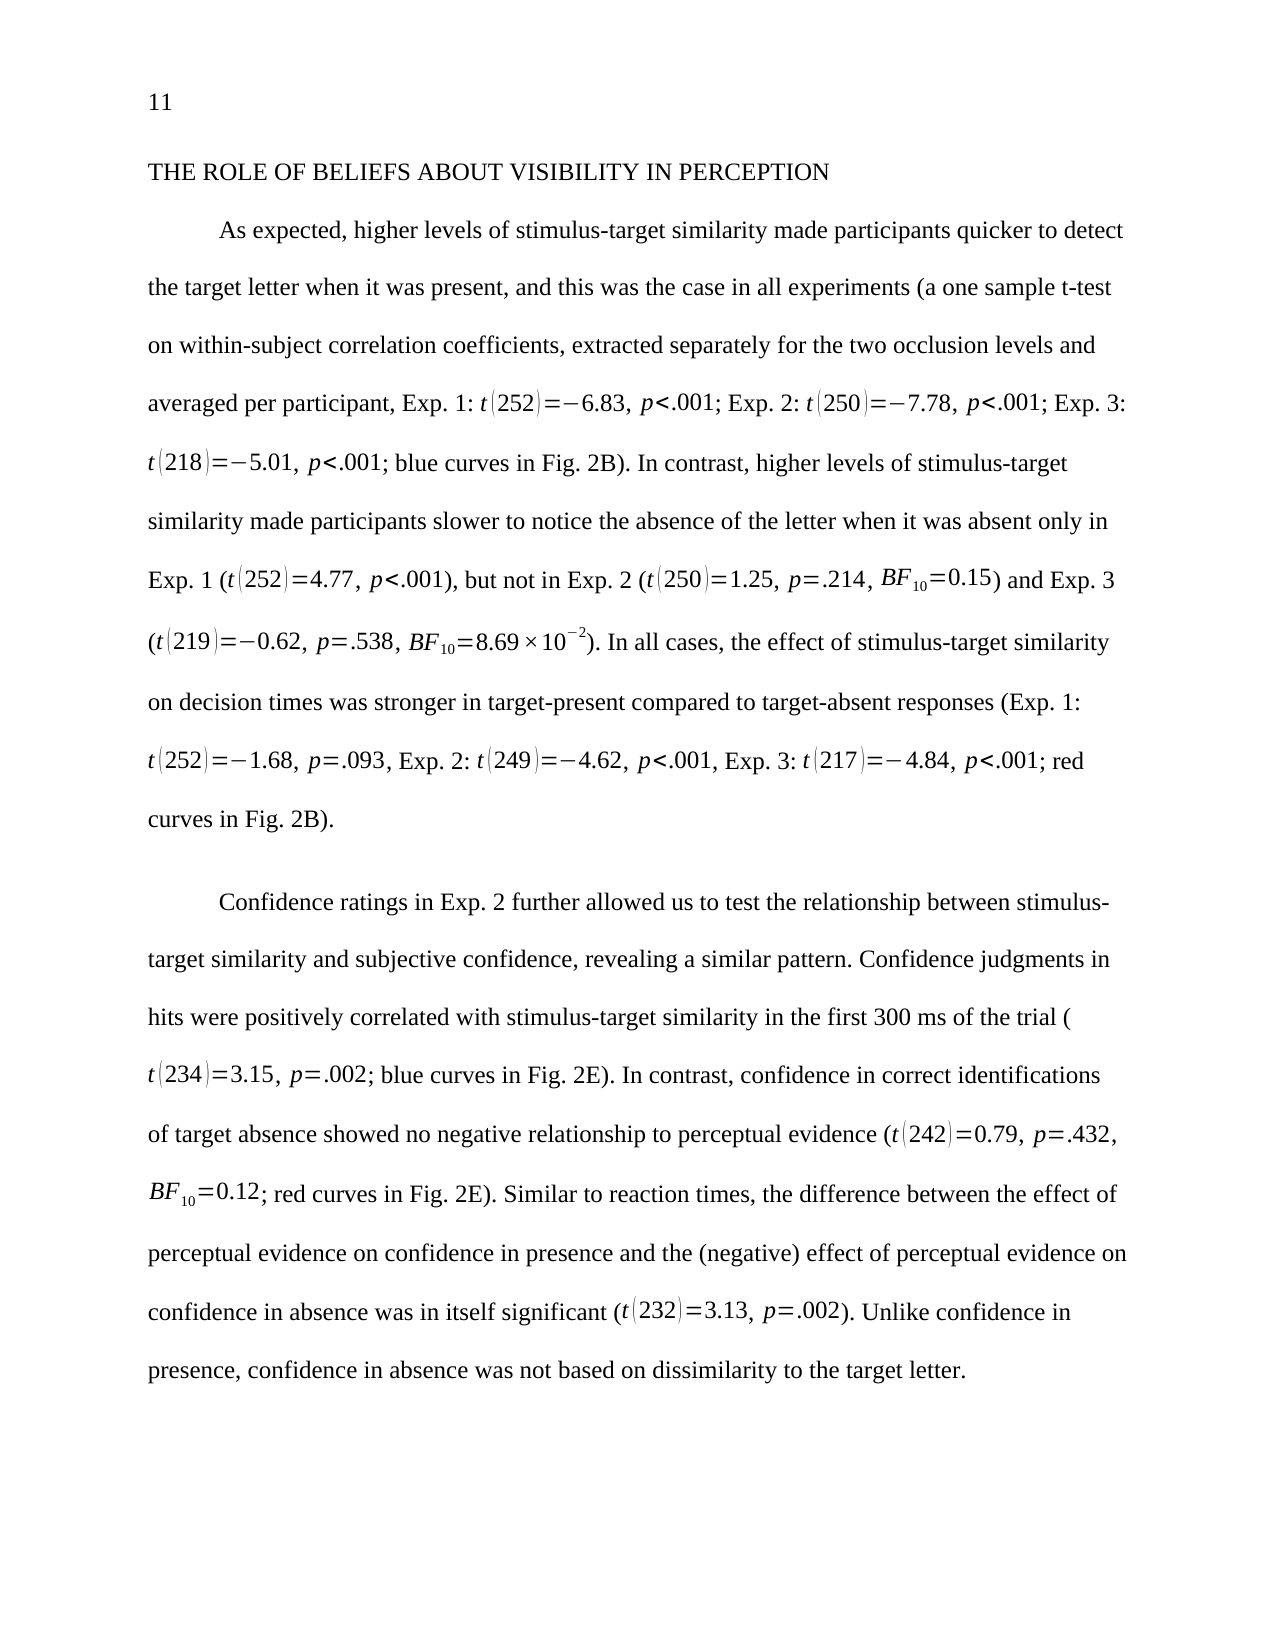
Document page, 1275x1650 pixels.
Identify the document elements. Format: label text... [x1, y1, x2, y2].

text Confidence ratings in Exp. 2 further allowed us to test the relationship between stimulus-target similarity and subjective confidence, revealing a similar pattern. Confidence judgments in hits were positively correlated with stimulus-target similarity in the first 300 ms of the trial (, ; blue curves in Fig. 2E). In contrast, confidence in correct identifications of target absence showed no negative relationship to perceptual evidence (, , ; red curves in Fig. 2E). Similar to reaction times, the difference between the effect of perceptual evidence on confidence in presence and the (negative) effect of perceptual evidence on confidence in absence was in itself significant (, ). Unlike confidence in presence, confidence in absence was not based on dissimilarity to the target letter. [148, 887, 1127, 1384]
text As expected, higher levels of stimulus-target similarity made participants quicker to detect the target letter when it was present, and this was the case in all experiments (a one sample t-test on within-subject correlation coefficients, extracted separately for the two occlusion levels and averaged per participant, Exp. 1: , ; Exp. 2: , ; Exp. 3: , ; blue curves in Fig. 2B). In contrast, higher levels of stimulus-target similarity made participants slower to notice the absence of the letter when it was absent only in Exp. 1 (, ), but not in Exp. 2 (, , ) and Exp. 3 (, , ). In all cases, the effect of stimulus-target similarity on decision times was stronger in target-present compared to target-absent responses (Exp. 1: , , Exp. 2: , , Exp. 3: , ; red curves in Fig. 2B). [148, 215, 1127, 833]
